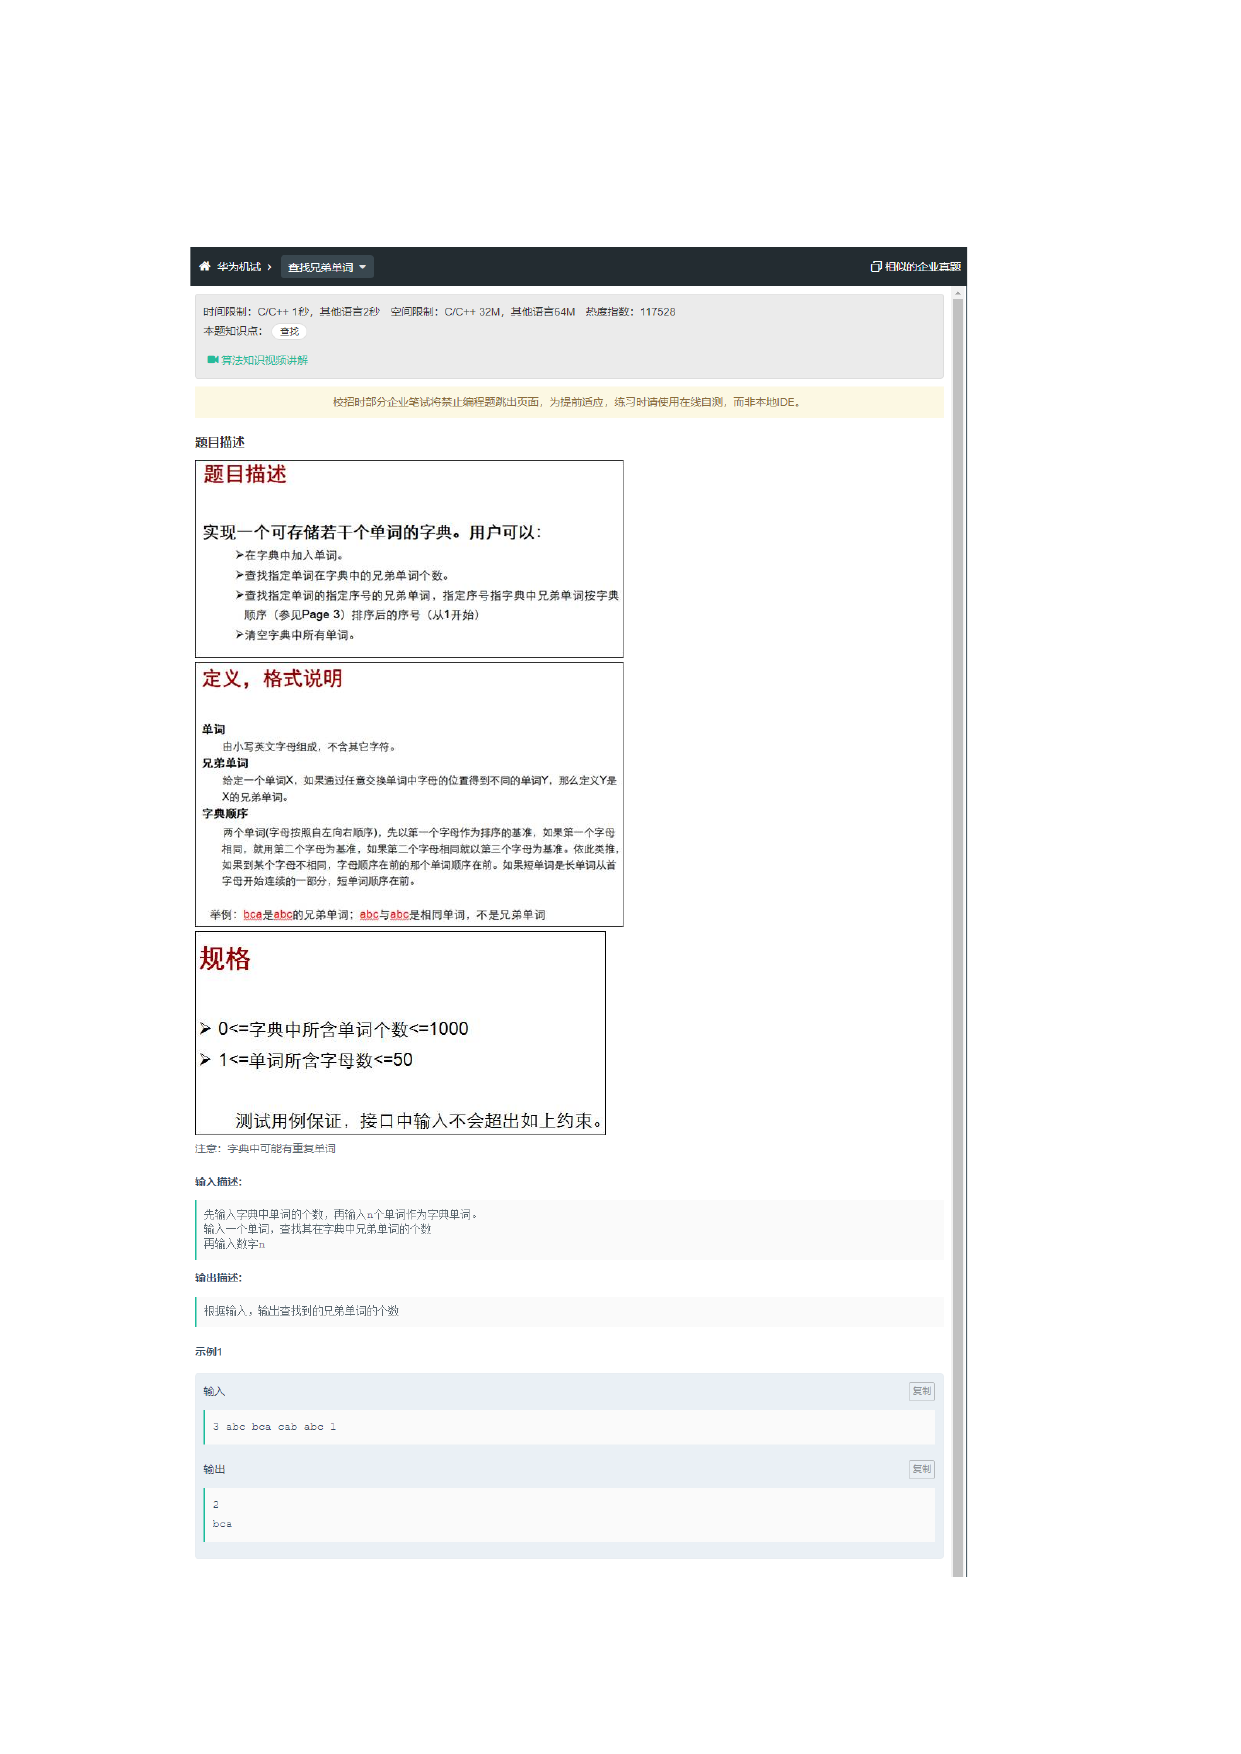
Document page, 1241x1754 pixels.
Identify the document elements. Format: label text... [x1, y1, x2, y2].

picture [190, 247, 968, 1577]
